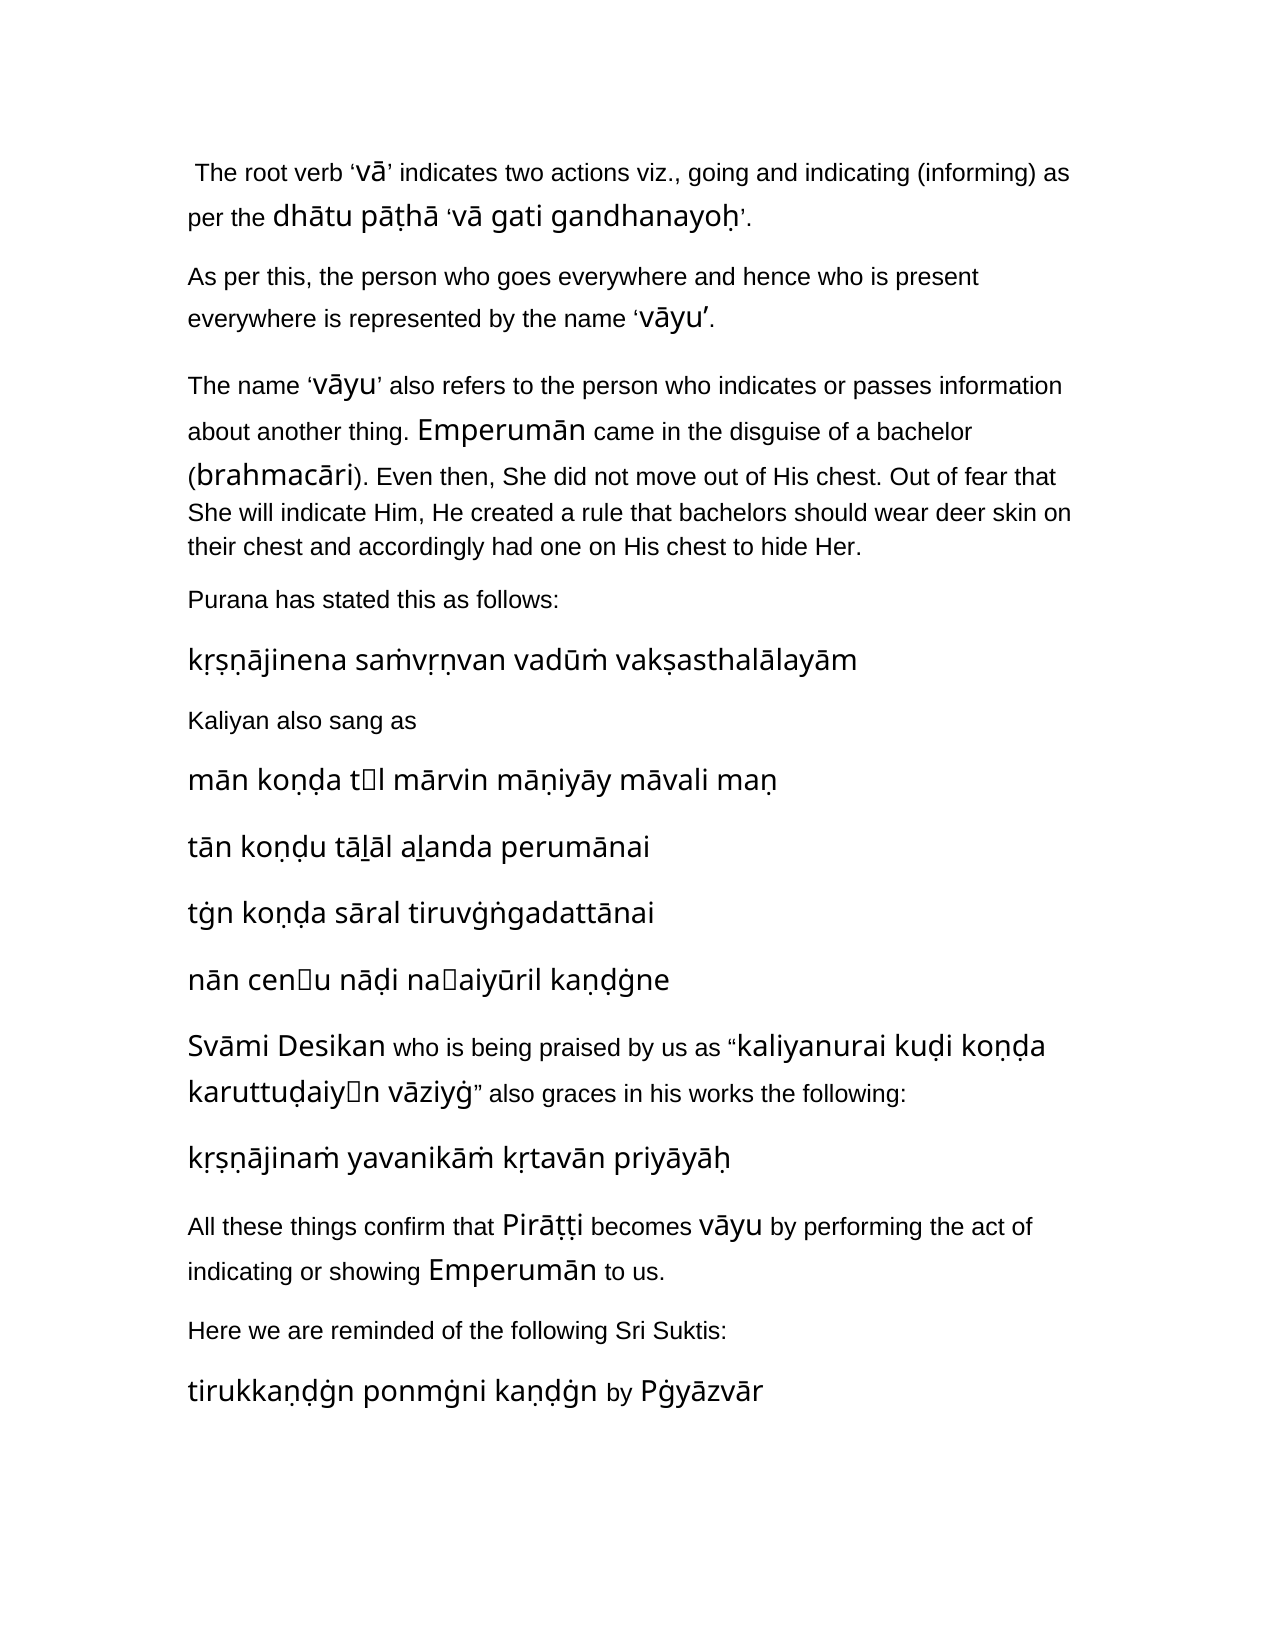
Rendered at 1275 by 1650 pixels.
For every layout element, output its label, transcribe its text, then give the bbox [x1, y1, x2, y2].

text kṛṣṇājinena saṁvṛṇvan vadūṁ vakṣasthalālayām [187, 639, 1087, 679]
text As per this, the person who goes everywhere and hence who is present everywhere is represented by the name ‘vāyu’. [187, 262, 1087, 336]
text kṛṣṇājinaṁ yavanikāṁ kṛtavān priyāyāḥ [187, 1137, 1087, 1177]
text Purana has stated this as follows: [187, 585, 1087, 614]
text Here we are reminded of the following Sri Suktis: [187, 1316, 1087, 1345]
text mān koṇḍa tl mārvin māṇiyāy māvali maṇ [187, 759, 1087, 799]
text tġn koṇḍa sāral tiruvġṅgadattānai [187, 892, 1087, 932]
text The root verb ‘vā’ indicates two actions viz., going and indicating (informing) as per the dhātu pāṭhā ‘vā gati gandhanayoḥ’. [187, 150, 1087, 235]
text The name ‘vāyu’ also refers to the person who indicates or passes information about another thing. Emperumān came in the disguise of a bachelor (brahmacāri). Even then, She did not move out of His chest. Out of fear that She will indicate Him, He created a rule that bachelors should wear deer skin on their chest and accordingly had one on His chest to hide Her. [187, 363, 1087, 560]
text nān cenu nāḍi naaiyūril kaṇḍġne [187, 959, 1087, 998]
text Kaliyan also sang as [187, 706, 1087, 734]
text tān koṇḍu tāḻāl aḻanda perumānai [187, 826, 1087, 866]
text tirukkaṇḍġn ponmġni kaṇḍġn by Pġyāzvār [187, 1370, 1087, 1409]
text Svāmi Desikan who is being praised by us as “kaliyanurai kuḍi koṇḍa karuttuḍaiyn vāziyġ” also graces in his works the following: [187, 1025, 1087, 1111]
text All these things confirm that Pirāṭṭi becomes vāyu by performing the act of indicating or showing Emperumān to us. [187, 1204, 1087, 1289]
